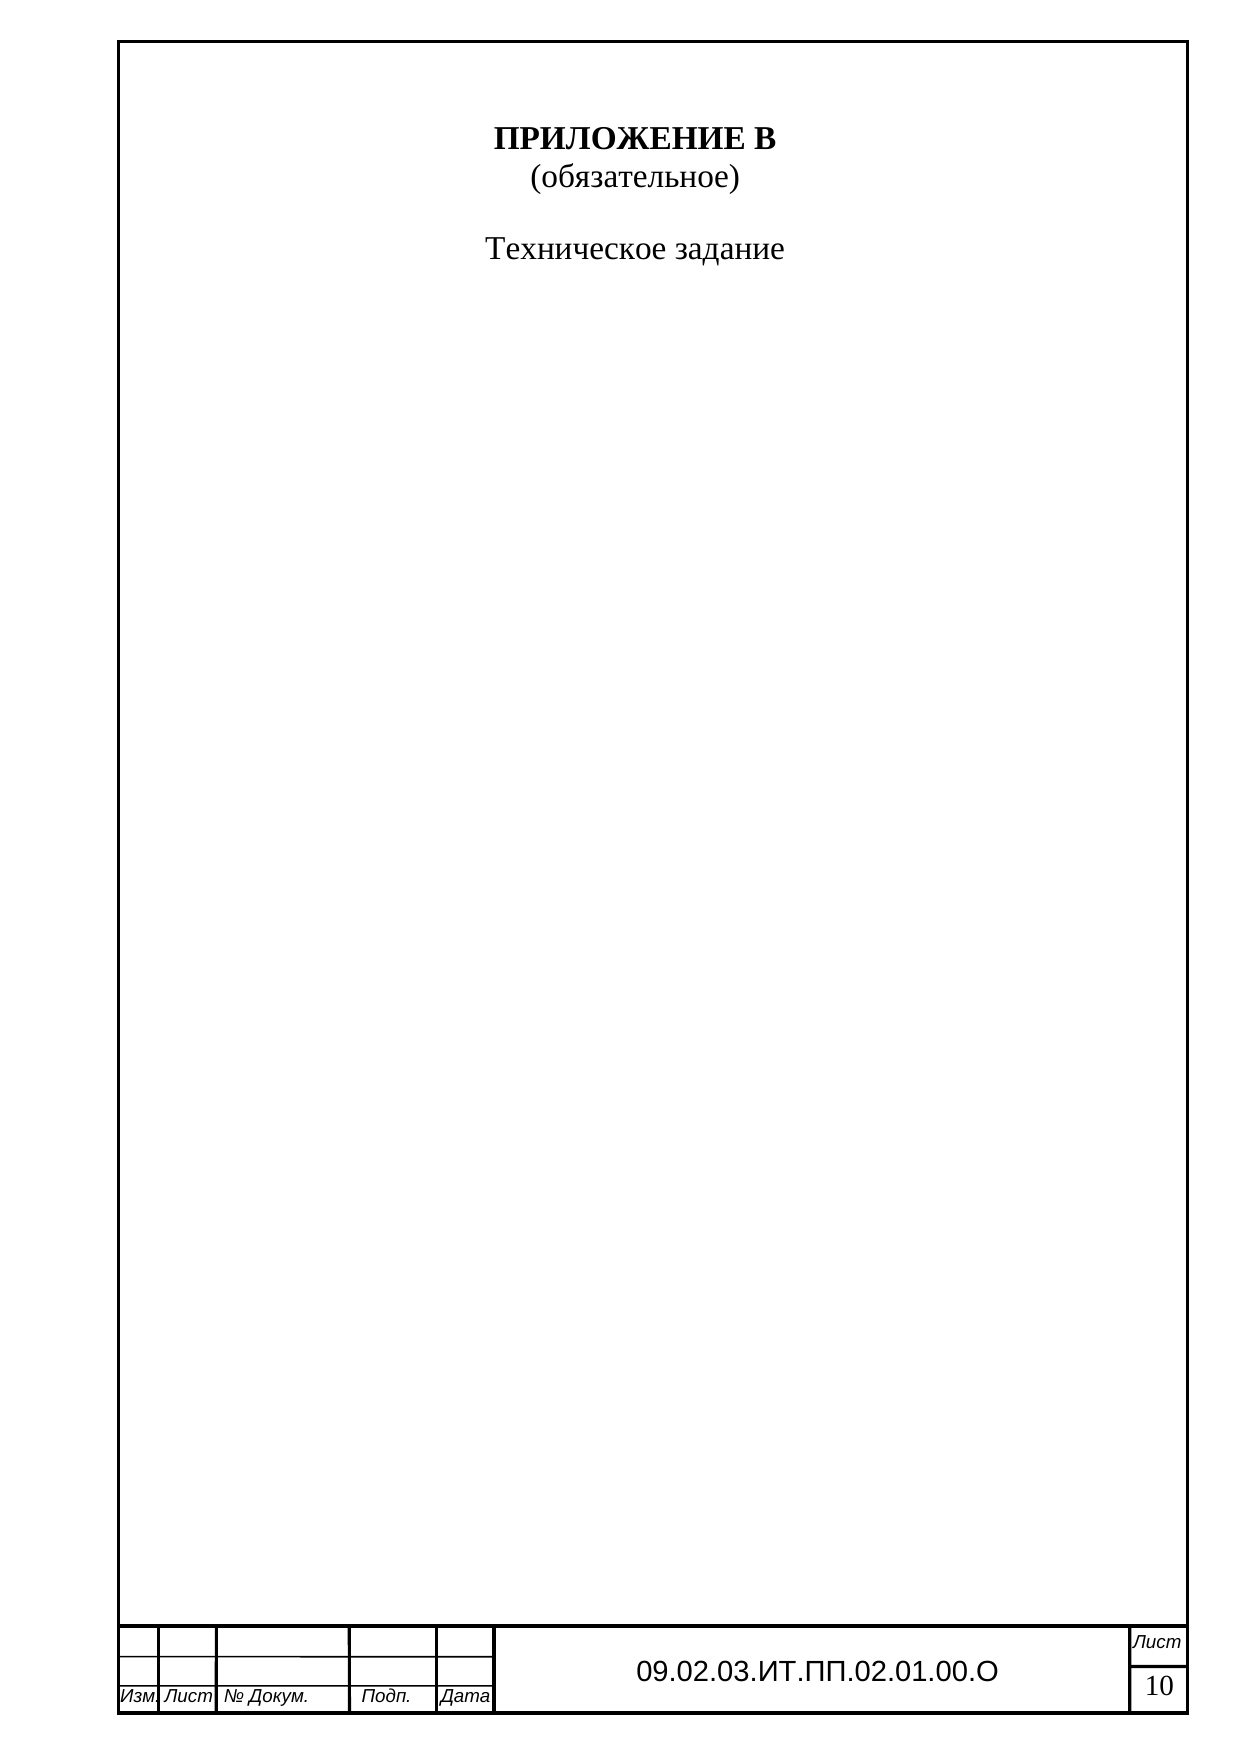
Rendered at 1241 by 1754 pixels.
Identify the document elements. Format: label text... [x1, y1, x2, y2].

text ПРИЛОЖЕНИЕ B [148, 118, 1122, 156]
text Техническое задание [148, 228, 1122, 267]
text (обязательное) [148, 156, 1122, 195]
